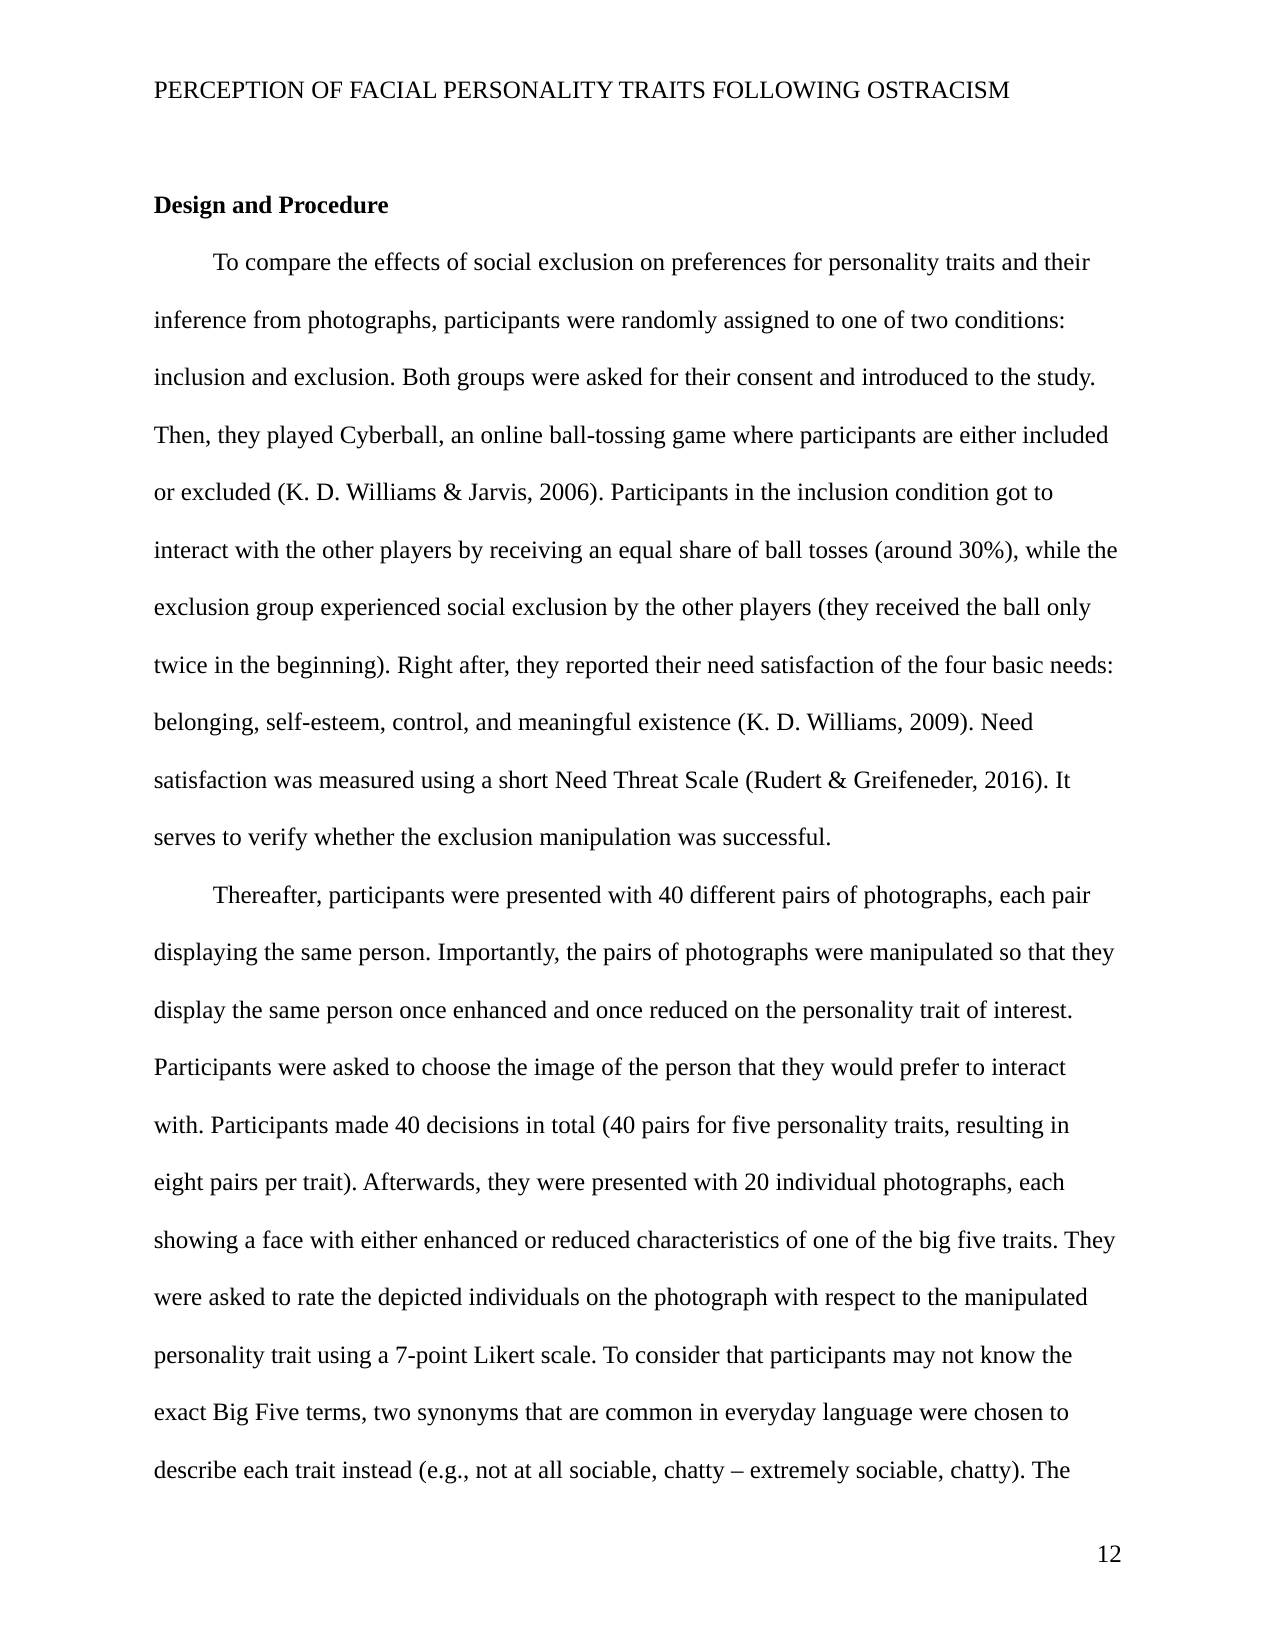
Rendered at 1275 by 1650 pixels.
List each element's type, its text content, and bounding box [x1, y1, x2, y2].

text To compare the effects of social exclusion on preferences for personality traits and their inference from photographs, participants were randomly assigned to one of two conditions: inclusion and exclusion. Both groups were asked for their consent and introduced to the study. Then, they played Cyberball, an online ball-tossing game where participants are either included or excluded (K. D. Williams & Jarvis, 2006). Participants in the inclusion condition got to interact with the other players by receiving an equal share of ball tosses (around 30%), while the exclusion group experienced social exclusion by the other players (they received the ball only twice in the beginning). Right after, they reported their need satisfaction of the four basic needs: belonging, self-esteem, control, and meaningful existence (K. D. Williams, 2009). Need satisfaction was measured using a short Need Threat Scale (Rudert & Greifeneder, 2016). It serves to verify whether the exclusion manipulation was successful. [153, 247, 1121, 851]
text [153, 880, 1121, 1484]
subtitle Design and Procedure [153, 190, 1121, 219]
